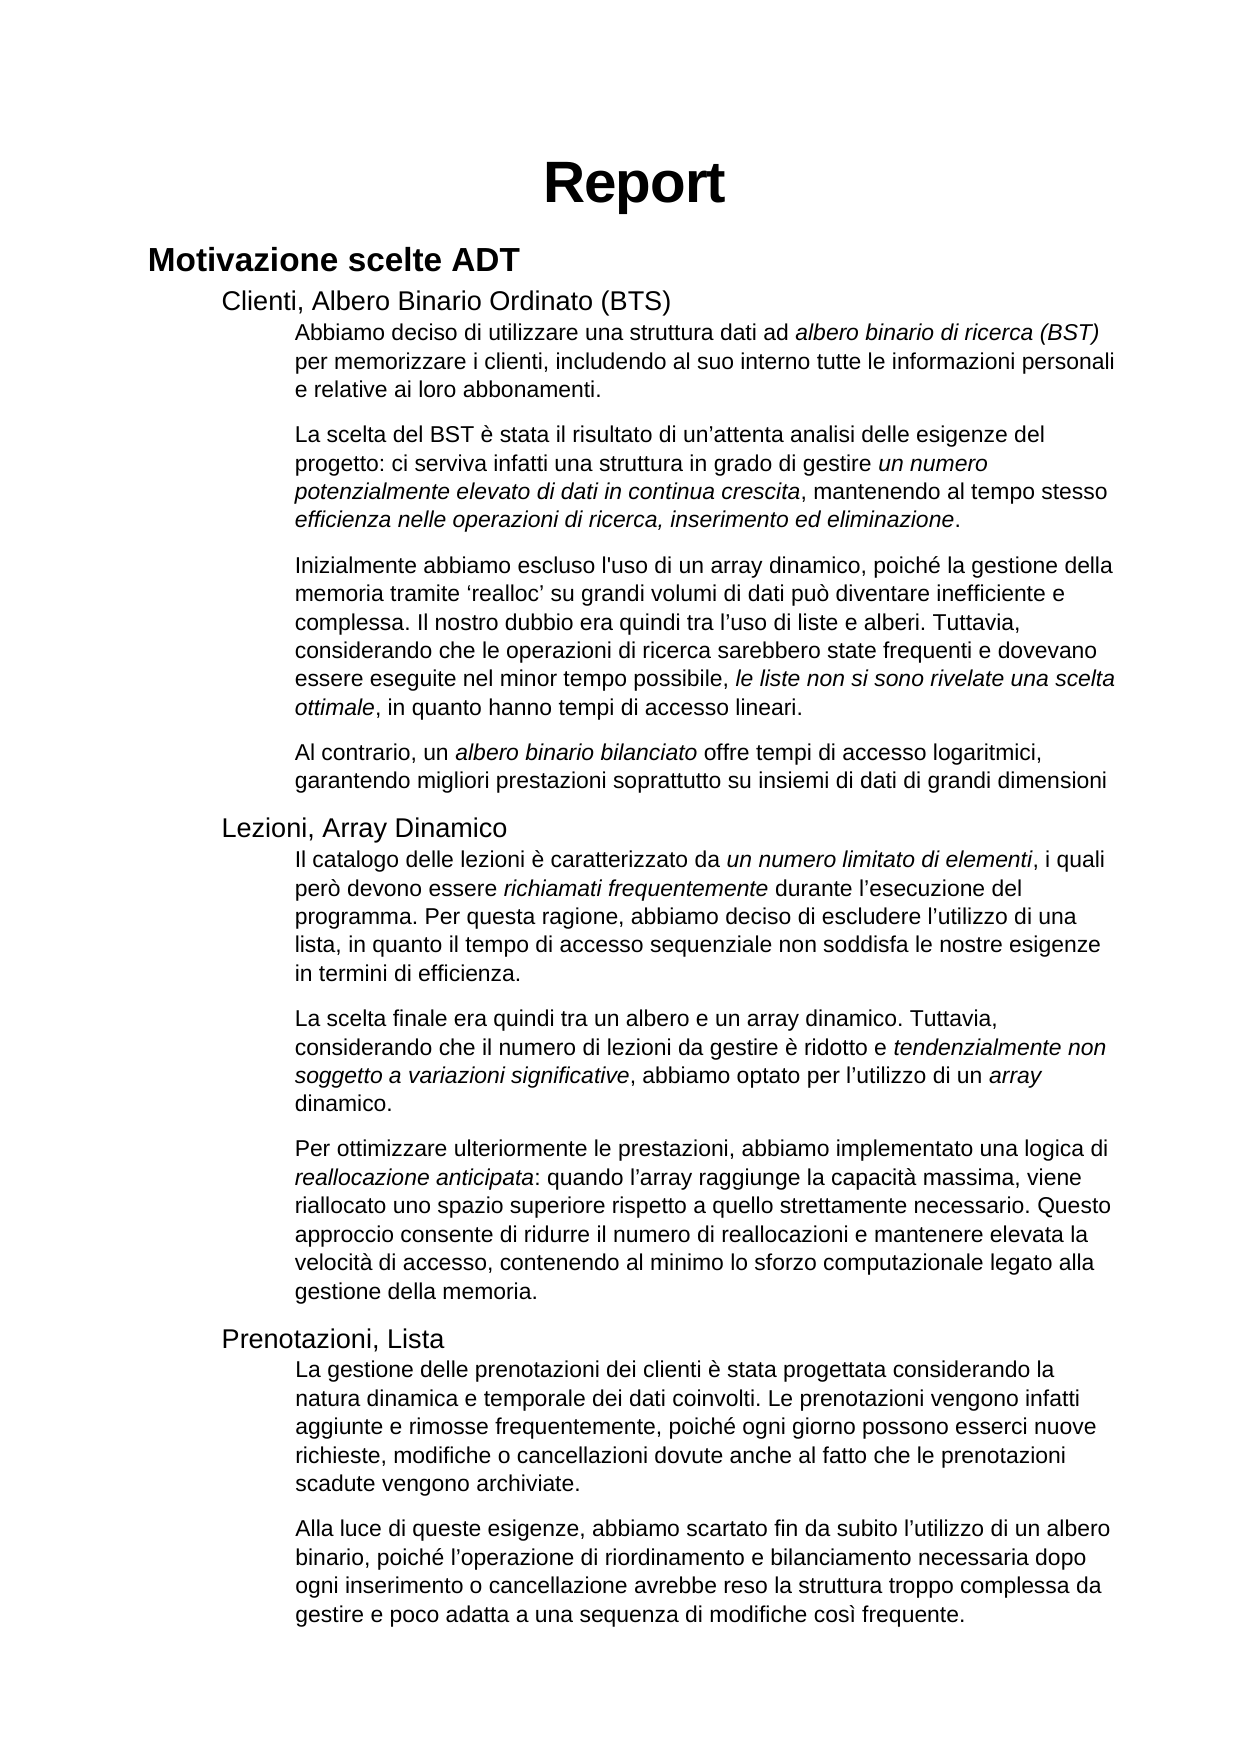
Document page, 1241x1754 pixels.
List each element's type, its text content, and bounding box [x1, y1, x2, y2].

text Al contrario, un albero binario bilanciato offre tempi di accesso logaritmici, garantendo migliori prestazioni soprattutto su insiemi di dati di grandi dimensioni [294, 739, 1122, 794]
text Abbiamo deciso di utilizzare una struttura dati ad albero binario di ricerca (BST) per memorizzare i clienti, includendo al suo interno tutte le informazioni personali e relative ai loro abbonamenti. [294, 319, 1122, 402]
text Alla luce di queste esigenze, abbiamo scartato fin da subito l’utilizzo di un albero binario, poiché l’operazione di riordinamento e bilanciamento necessaria dopo ogni inserimento o cancellazione avrebbe reso la struttura troppo complessa da gestire e poco adatta a una sequenza di modifiche così frequente. [295, 1515, 1122, 1627]
subtitle Motivazione scelte ADT [148, 240, 1122, 278]
text Inizialmente abbiamo escluso l'uso di un array dinamico, poiché la gestione della memoria tramite ‘realloc’ su grandi volumi di dati può diventare inefficiente e complessa. Il nostro dubbio era quindi tra l’uso di liste e alberi. Tuttavia, considerando che le operazioni di ricerca sarebbero state frequenti e dovevano essere eseguite nel minor tempo possibile, le liste non si sono rivelate una scelta ottimale, in quanto hanno tempi di accesso lineari. [294, 552, 1122, 720]
text Per ottimizzare ulteriormente le prestazioni, abbiamo implementato una logica di reallocazione anticipata: quando l’array raggiunge la capacità massima, viene riallocato uno spazio superiore rispetto a quello strettamente necessario. Questo approccio consente di ridurre il numero di reallocazioni e mantenere elevata la velocità di accesso, contenendo al minimo lo sforzo computazionale legato alla gestione della memoria. [294, 1135, 1122, 1304]
text La scelta del BST è stata il risultato di un’attenta analisi delle esigenze del progetto: ci serviva infatti una struttura in grado di gestire un numero potenzialmente elevato di dati in continua crescita, mantenendo al tempo stesso efficienza nelle operazioni di ricerca, inserimento ed eliminazione. [294, 421, 1122, 533]
text La gestione delle prenotazioni dei clienti è stata progettata considerando la natura dinamica e temporale dei dati coinvolti. Le prenotazioni vengono infatti aggiunte e rimosse frequentemente, poiché ogni giorno possono esserci nuove richieste, modifiche o cancellazioni dovute anche al fatto che le prenotazioni scadute vengono archiviate. [295, 1356, 1122, 1497]
text La scelta finale era quindi tra un albero e un array dinamico. Tuttavia, considerando che il numero di lezioni da gestire è ridotto e tendenzialmente non soggetto a variazioni significative, abbiamo optato per l’utilizzo di un array dinamico. [294, 1005, 1122, 1117]
subtitle Clienti, Albero Binario Ordinato (BTS) [148, 285, 1122, 317]
title Report [148, 148, 1122, 215]
subtitle Lezioni, Array Dinamico [148, 812, 1122, 844]
subtitle Prenotazioni, Lista [148, 1323, 1122, 1354]
text Il catalogo delle lezioni è caratterizzato da un numero limitato di elementi, i quali però devono essere richiamati frequentemente durante l’esecuzione del programma. Per questa ragione, abbiamo deciso di escludere l’utilizzo di una lista, in quanto il tempo di accesso sequenziale non soddisfa le nostre esigenze in termini di efficienza. [294, 846, 1122, 986]
